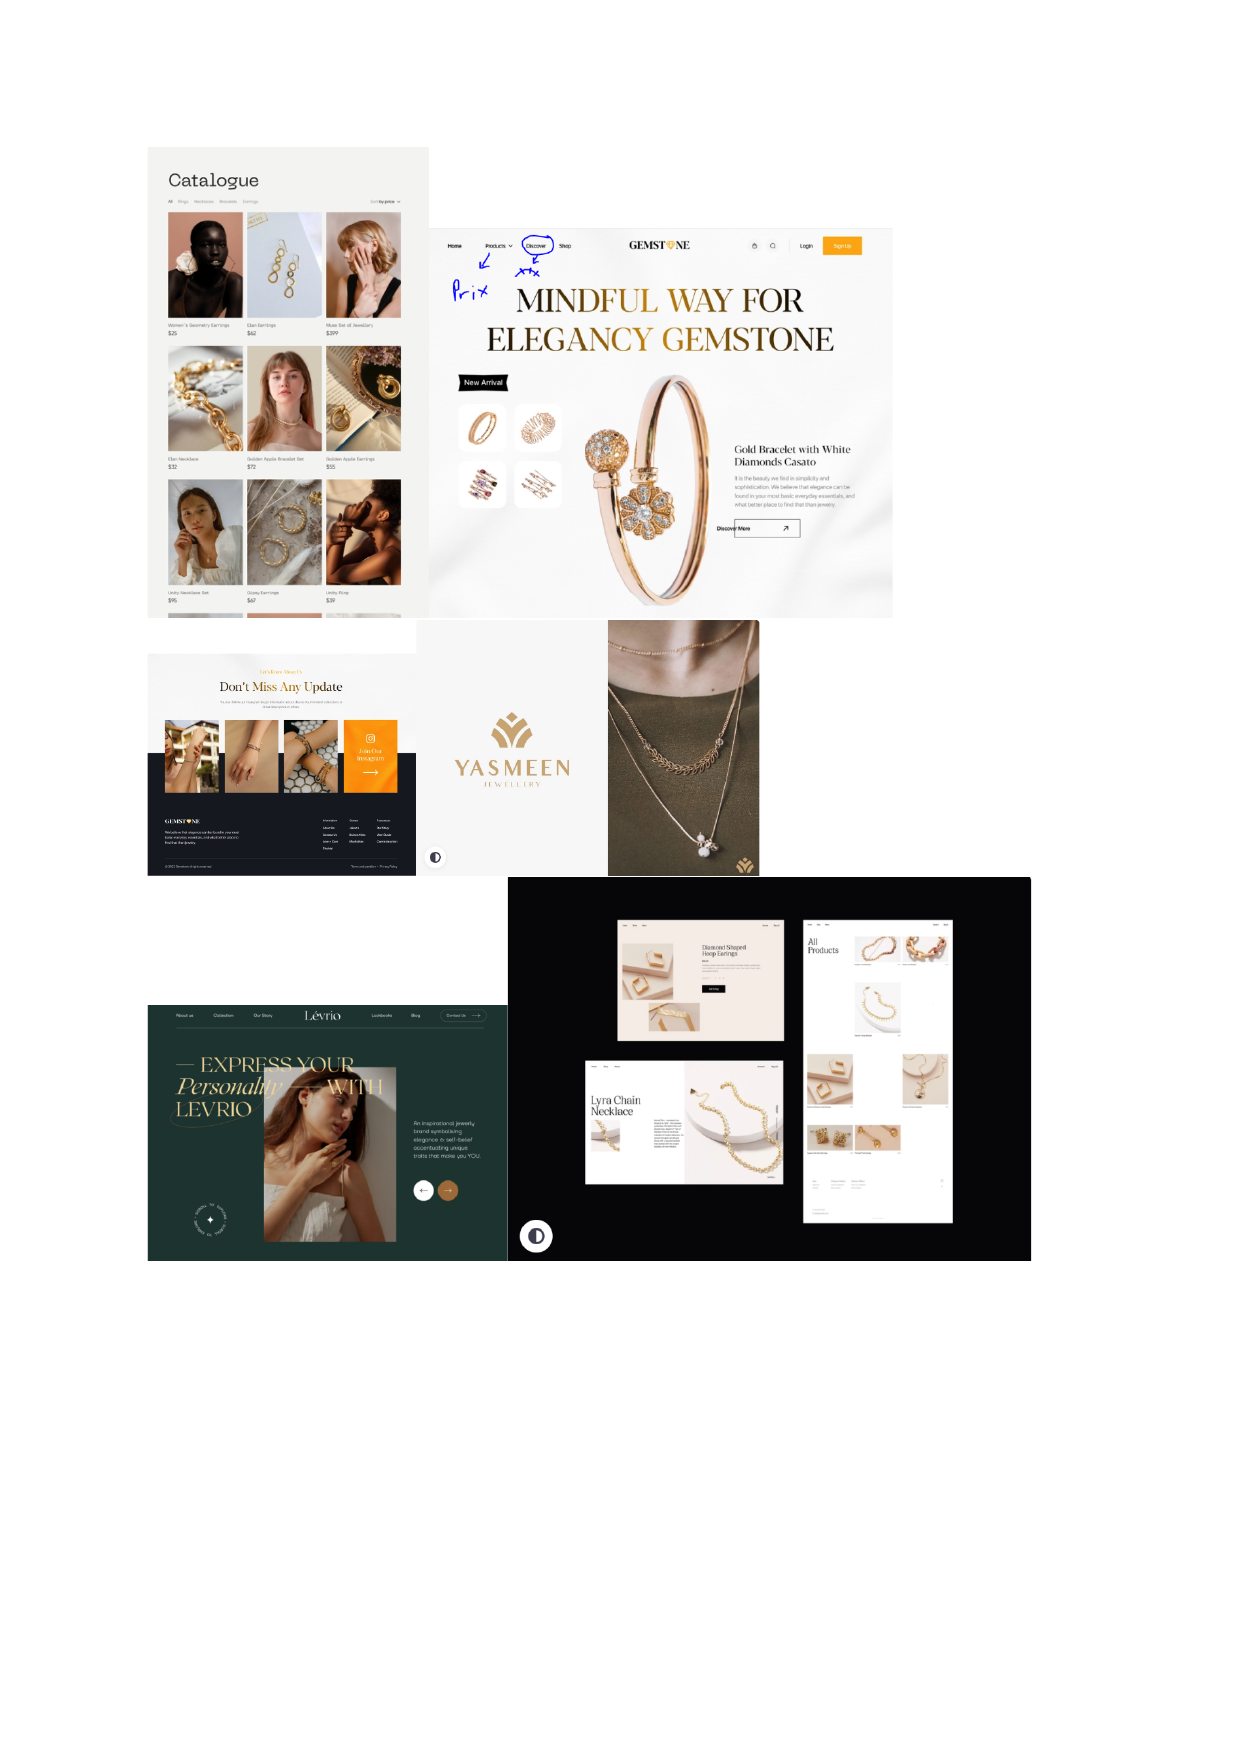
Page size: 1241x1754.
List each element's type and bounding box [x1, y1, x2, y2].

picture [147, 147, 893, 618]
picture [147, 620, 760, 876]
picture [147, 877, 1032, 1261]
